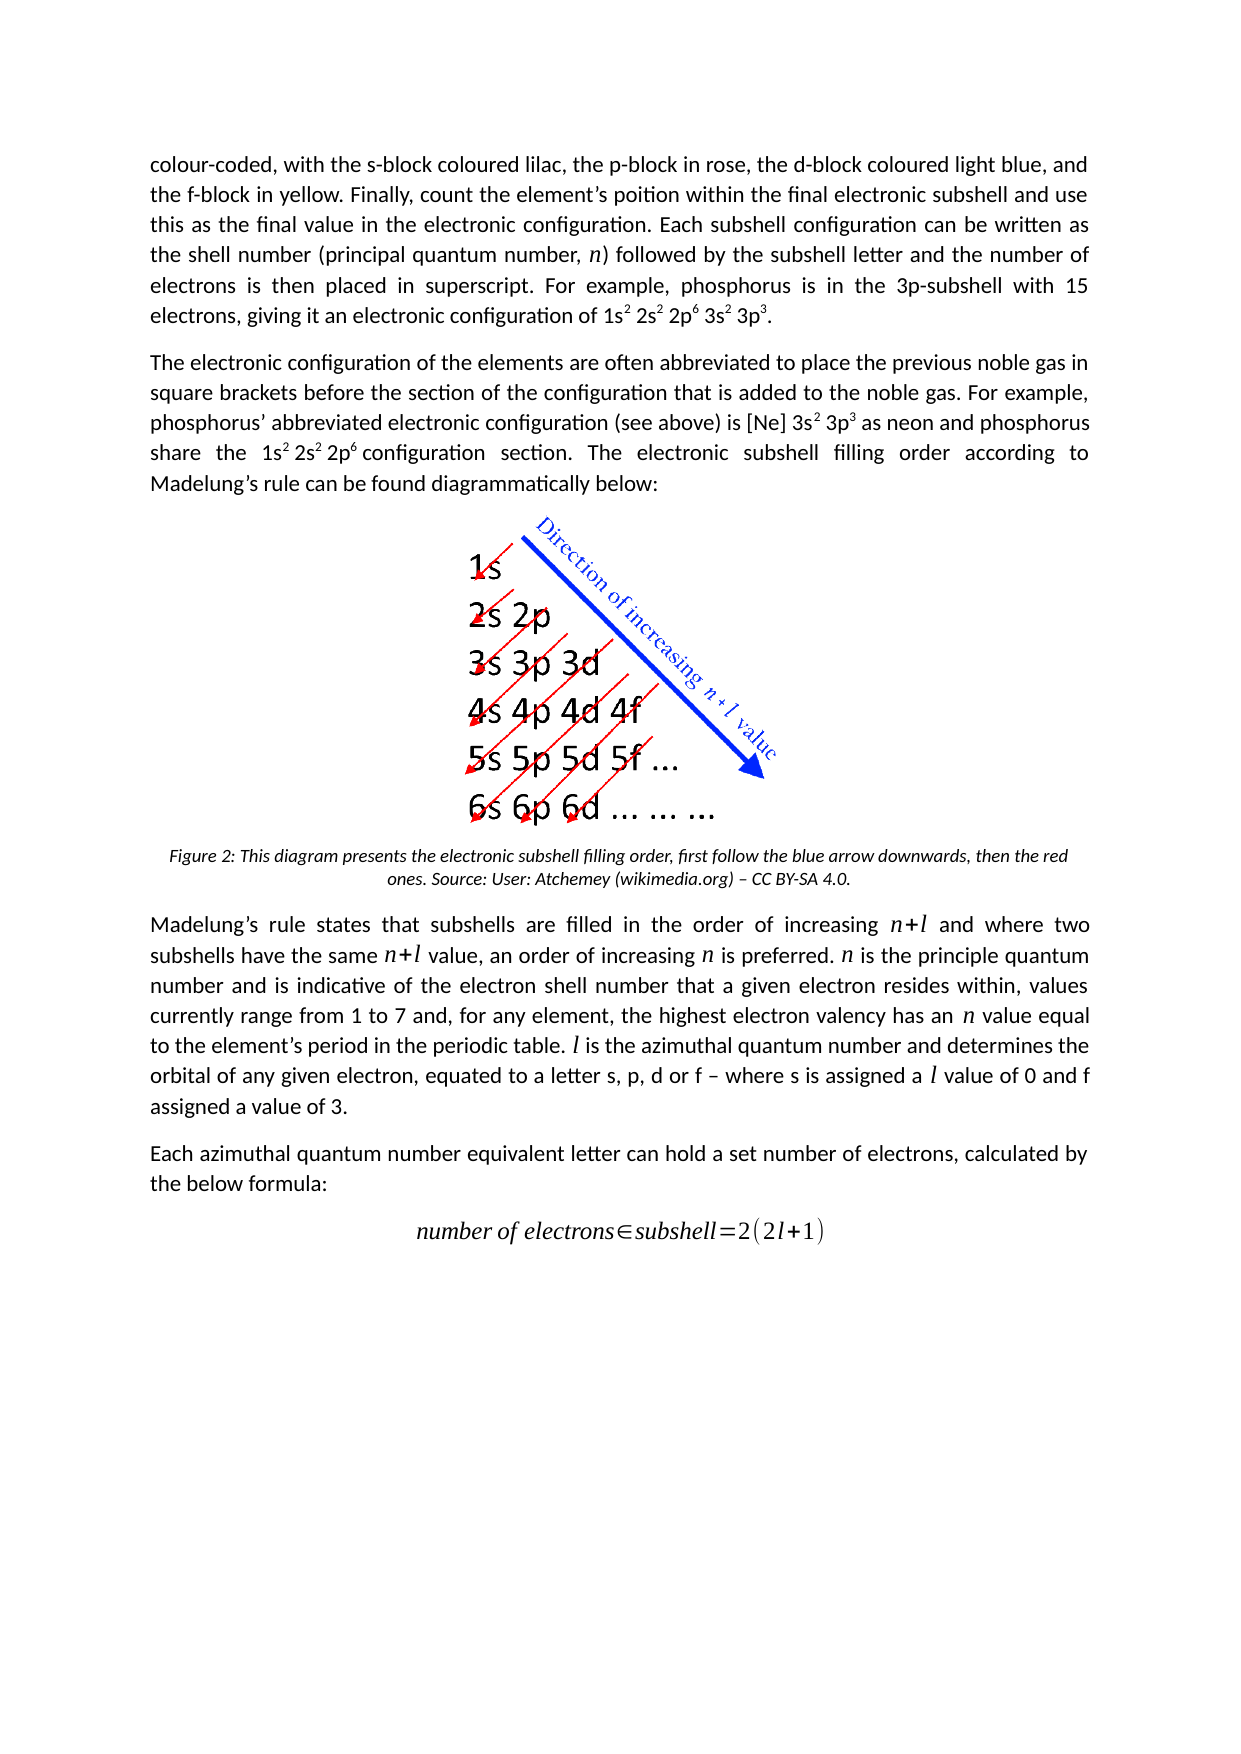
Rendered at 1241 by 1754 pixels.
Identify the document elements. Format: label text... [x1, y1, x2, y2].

picture [464, 515, 776, 826]
text Each azimuthal quantum number equivalent letter can hold a set number of electrons, calculated by the below formula: [150, 1139, 1090, 1197]
text Figure 2: This diagram presents the electronic subshell filling order, first follow the blue arrow downwards, then the red ones. Source: User: Atchemey (wikimedia.org) – CC BY-SA 4.0. [150, 844, 1090, 890]
text The electronic configuration of the elements are often abbreviated to place the previous noble gas in square brackets before the section of the configuration that is added to the noble gas. For example, phosphorus’ abbreviated electronic configuration (see above) is [Ne] 3s2 3p3 as neon and phosphorus share the 1s2 2s2 2p6 configuration section. The electronic subshell filling order according to Madelung’s rule can be found diagrammatically below: [150, 348, 1090, 497]
text Madelung’s rule states that subshells are filled in the order of increasing and where two subshells have the same value, an order of increasing is preferred. is the principle quantum number and is indicative of the electron shell number that a given electron resides within, values currently range from 1 to 7 and, for any element, the highest electron valency has an value equal to the element’s period in the periodic table. is the azimuthal quantum number and determines the orbital of any given electron, equated to a letter s, p, d or f – where s is assigned a value of 0 and f assigned a value of 3. [150, 911, 1090, 1120]
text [150, 150, 1090, 329]
